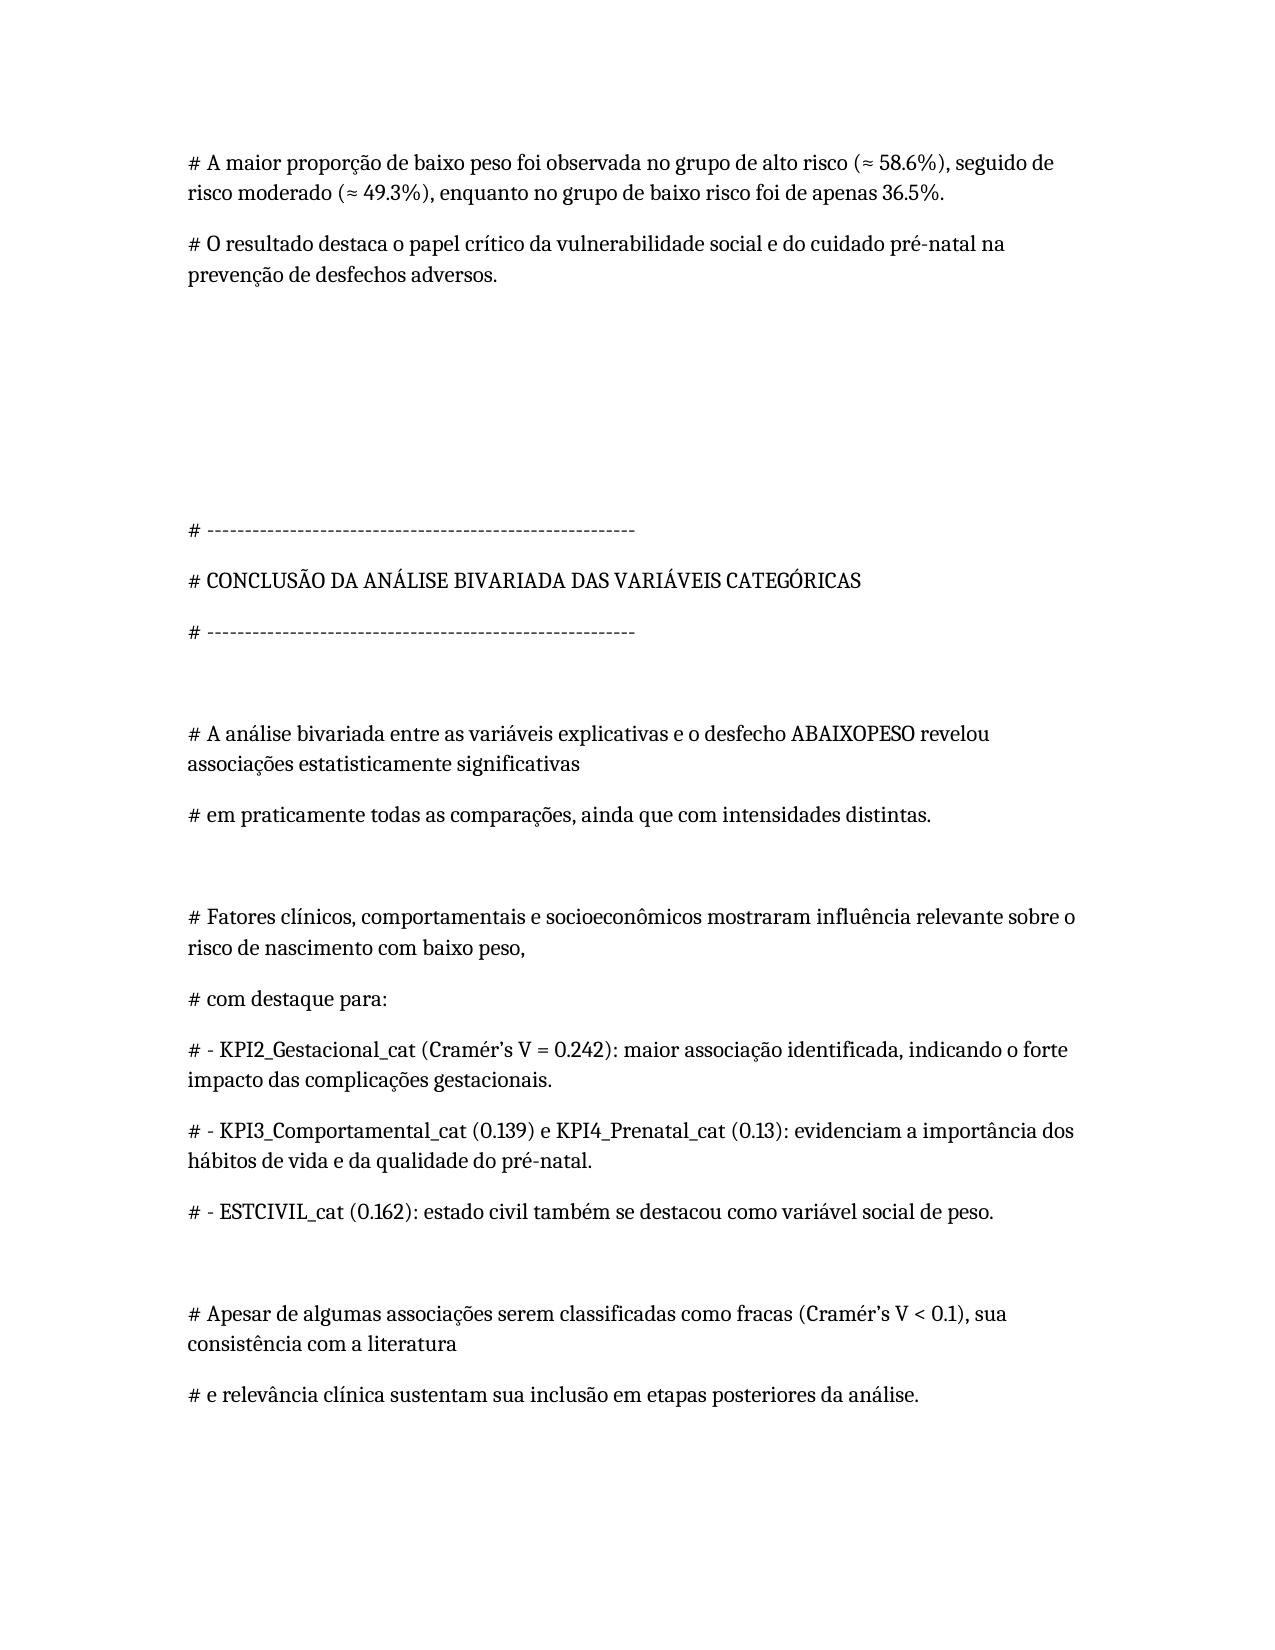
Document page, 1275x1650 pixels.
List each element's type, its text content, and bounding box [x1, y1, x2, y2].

text # A maior proporção de baixo peso foi observada no grupo de alto risco (≈ 58.6%), seguido de risco moderado (≈ 49.3%), enquanto no grupo de baixo risco foi de apenas 36.5%. [187, 150, 1087, 207]
text # com destaque para: [187, 985, 1087, 1012]
text # Apesar de algumas associações serem classificadas como fracas (Cramér’s V < 0.1), sua consistência com a literatura [187, 1301, 1087, 1358]
text # e relevância clínica sustentam sua inclusão em etapas posteriores da análise. [187, 1382, 1087, 1409]
text # Fatores clínicos, comportamentais e socioeconômicos mostraram influência relevante sobre o risco de nascimento com baixo peso, [187, 904, 1087, 961]
text # O resultado destaca o papel crítico da vulnerabilidade social e do cuidado pré-natal na prevenção de desfechos adversos. [187, 231, 1087, 288]
text # em praticamente todas as comparações, ainda que com intensidades distintas. [187, 802, 1087, 828]
text # A análise bivariada entre as variáveis explicativas e o desfecho ABAIXOPESO revelou associações estatisticamente significativas [187, 721, 1087, 777]
text # --------------------------------------------------------- [187, 517, 1087, 543]
text # - KPI2_Gestacional_cat (Cramér’s V = 0.242): maior associação identificada, indicando o forte impacto das complicações gestacionais. [187, 1036, 1087, 1093]
text # CONCLUSÃO DA ANÁLISE BIVARIADA DAS VARIÁVEIS CATEGÓRICAS [187, 568, 1087, 594]
text # - ESTCIVIL_cat (0.162): estado civil também se destacou como variável social de peso. [187, 1199, 1087, 1225]
text # --------------------------------------------------------- [187, 619, 1087, 645]
text # - KPI3_Comportamental_cat (0.139) e KPI4_Prenatal_cat (0.13): evidenciam a importância dos hábitos de vida e da qualidade do pré-natal. [187, 1118, 1087, 1174]
